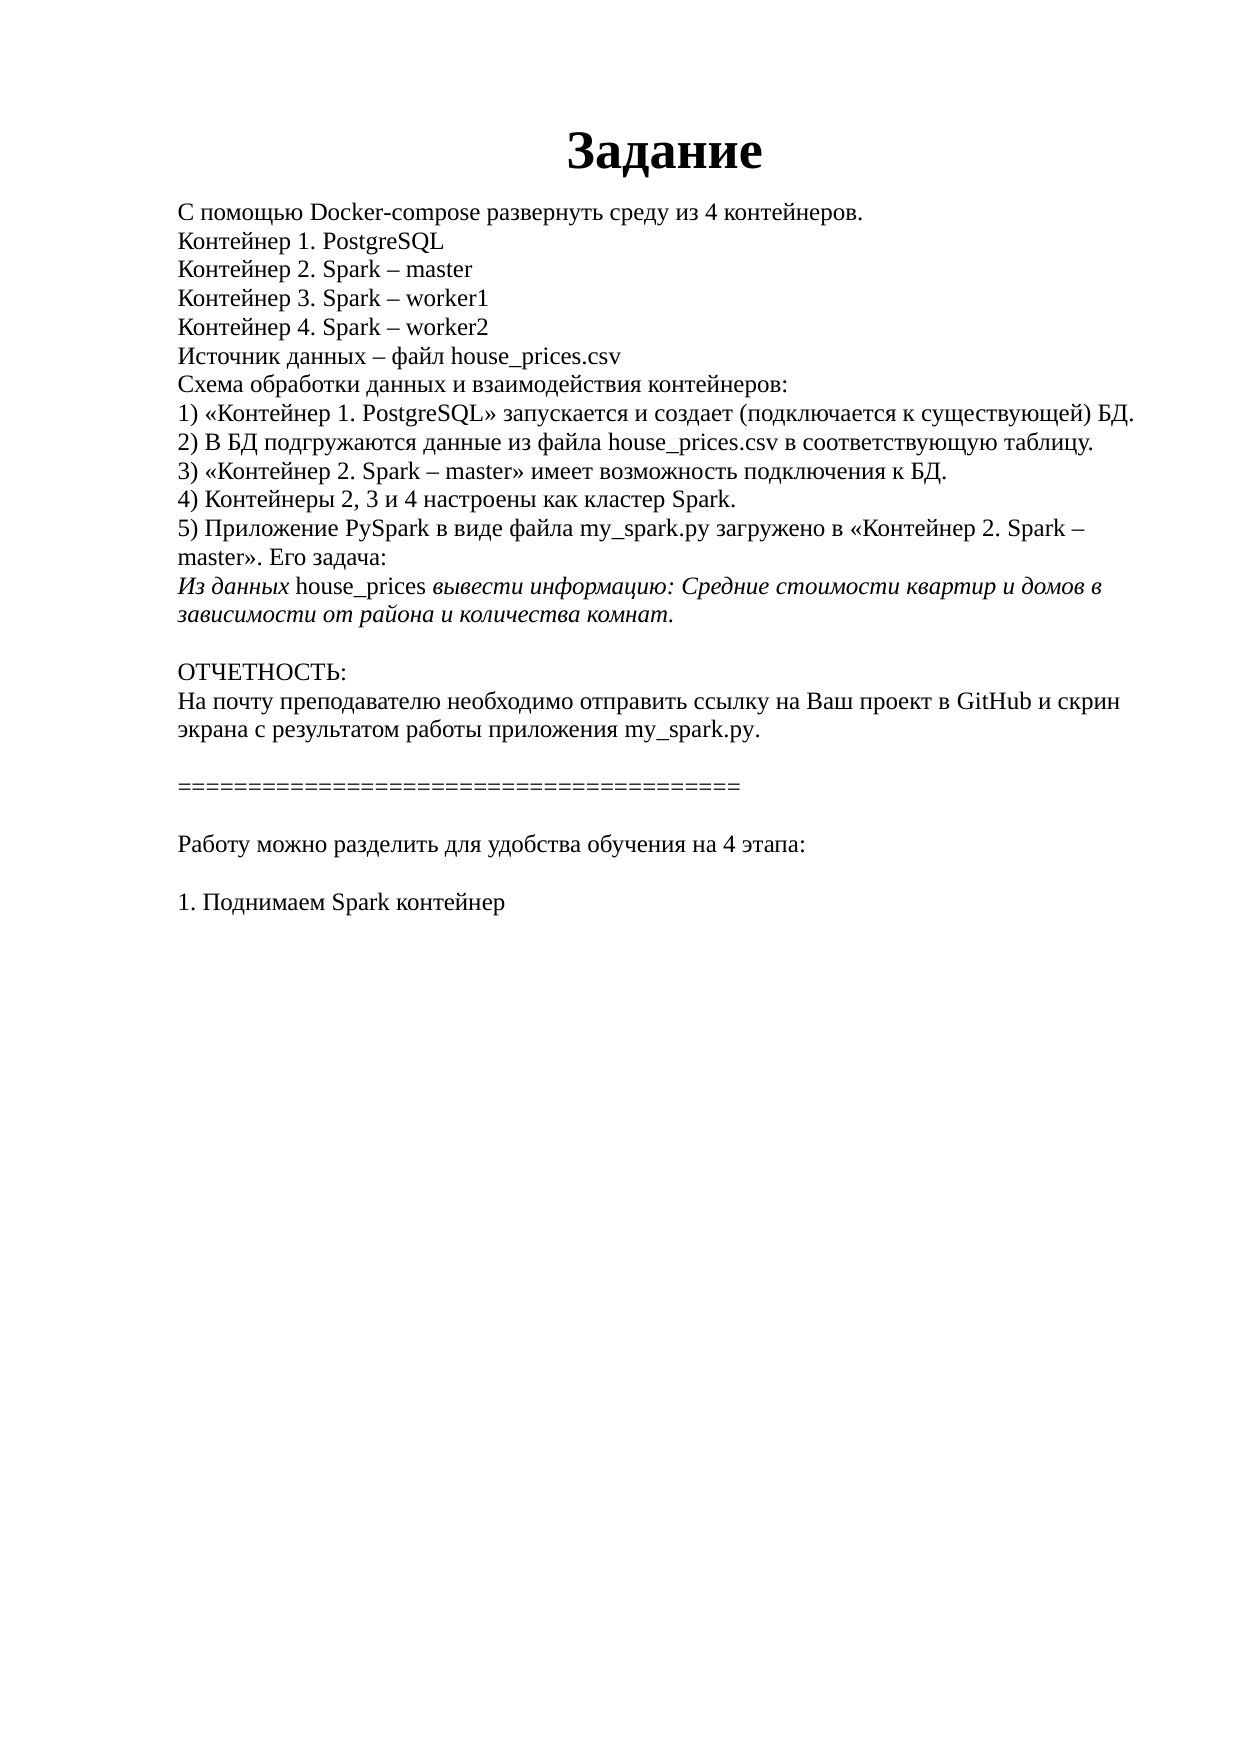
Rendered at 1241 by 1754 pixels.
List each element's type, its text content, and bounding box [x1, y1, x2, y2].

text Работу можно разделить для удобства обучения на 4 этапа: [177, 829, 1152, 858]
text Контейнер 3. Spark – worker1 [177, 283, 1152, 312]
text 3) «Контейнер 2. Spark – master» имеет возможность подключения к БД. [177, 456, 1152, 484]
text Из данных house_prices вывести информацию: Средние стоимости квартир и домов в зависимости от района и количества комнат. [177, 571, 1152, 628]
text 1. Поднимаем Spark контейнер [177, 858, 1152, 916]
text С помощью Docker-compose развернуть среду из 4 контейнеров. [177, 197, 1152, 226]
text Схема обработки данных и взаимодействия контейнеров: [177, 369, 1152, 398]
text ОТЧЕТНОСТЬ: [177, 657, 1152, 686]
text Источник данных – файл house_prices.csv [177, 341, 1152, 369]
text На почту преподавателю необходимо отправить ссылку на Ваш проект в GitHub и скрин экрана с результатом работы приложения my_spark.py. [177, 686, 1152, 743]
text Контейнер 4. Spark – worker2 [177, 312, 1152, 341]
text 2) В БД подгружаются данные из файла house_prices.csv в соответствующую таблицу. [177, 427, 1152, 456]
text 4) Контейнеры 2, 3 и 4 настроены как кластер Spark. [177, 484, 1152, 513]
text Контейнер 2. Spark – master [177, 254, 1152, 283]
text Контейнер 1. PostgreSQL [177, 226, 1152, 254]
text 1) «Контейнер 1. PostgreSQL» запускается и создает (подключается к существующей) БД. [177, 398, 1152, 427]
text ======================================== [177, 772, 1152, 801]
text Задание [177, 118, 1152, 180]
text 5) Приложение PySpark в виде файла my_spark.py загружено в «Контейнер 2. Spark – master». Его задача: [177, 513, 1152, 571]
